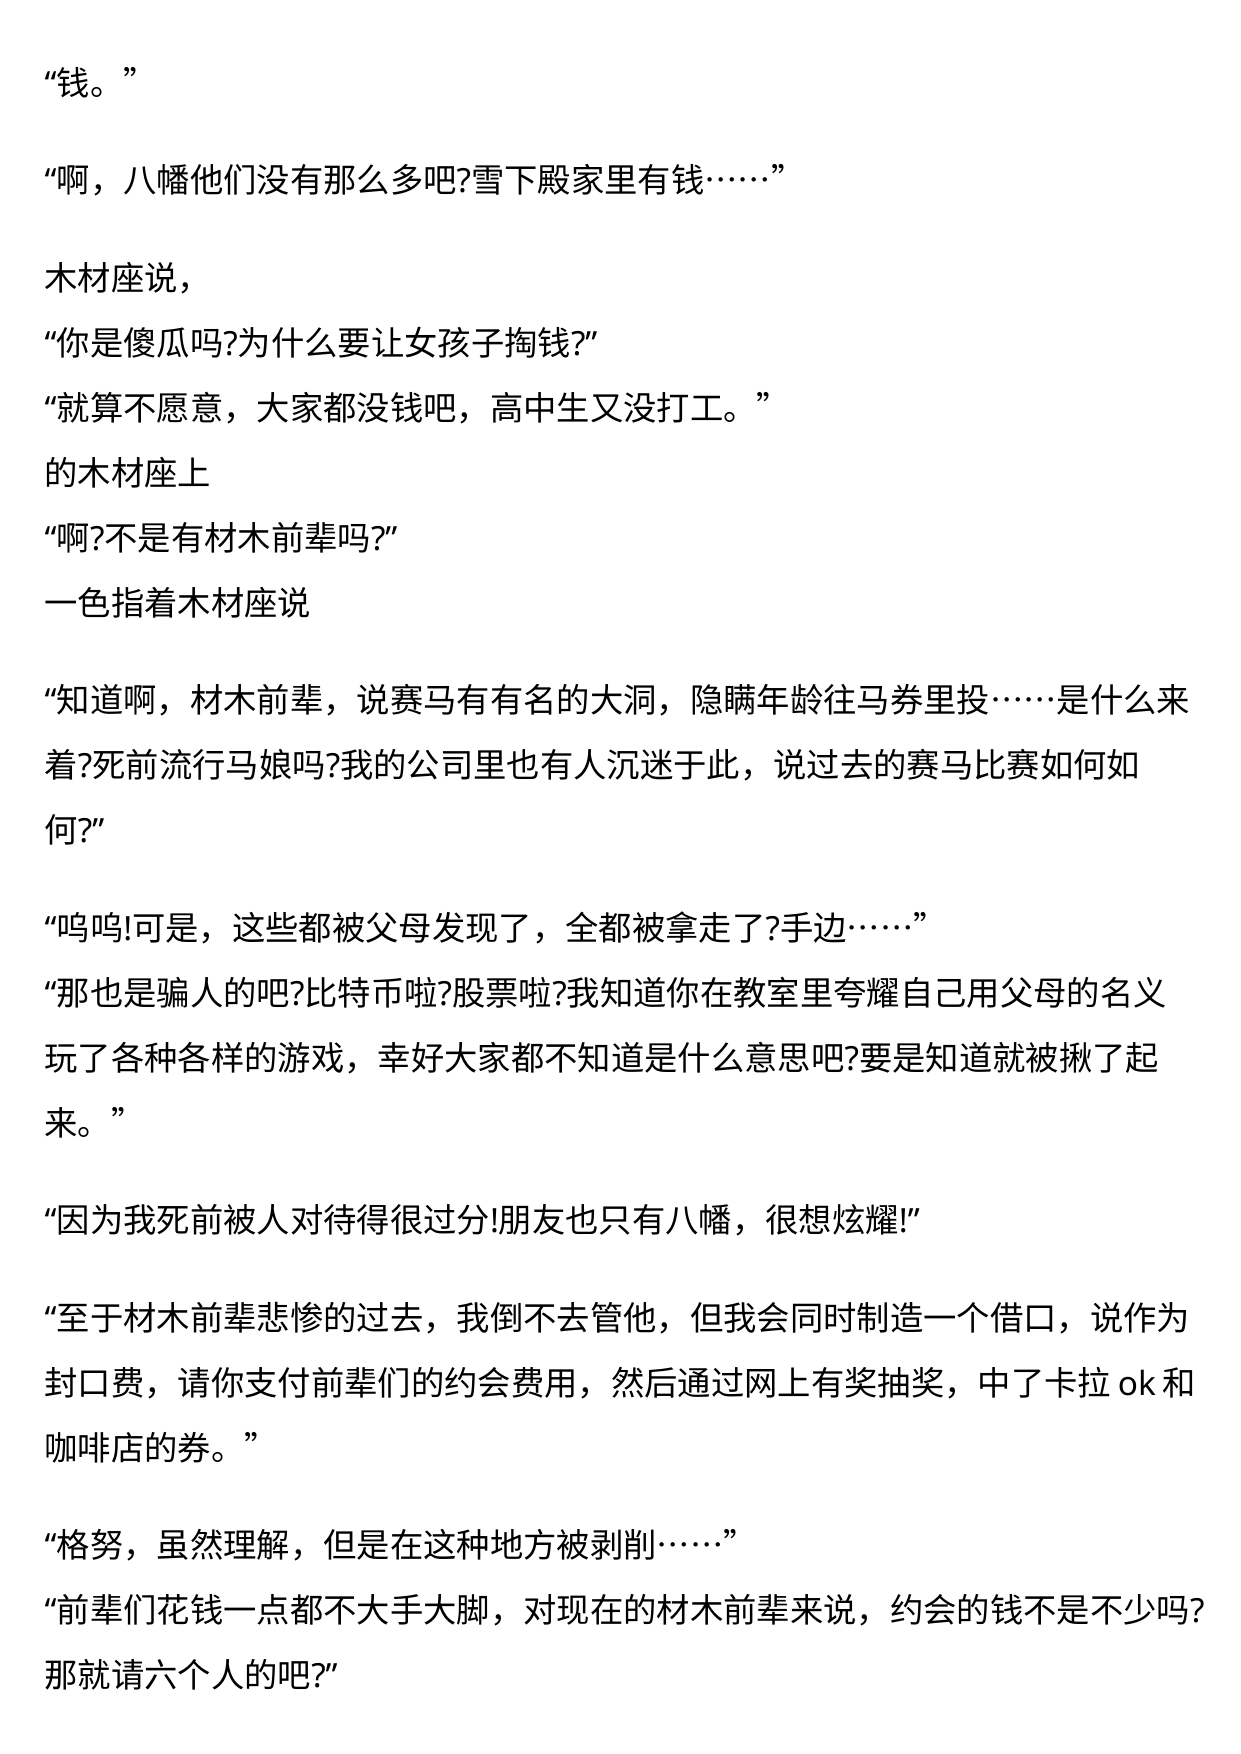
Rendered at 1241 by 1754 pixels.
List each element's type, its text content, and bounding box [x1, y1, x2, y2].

text “那也是骗人的吧?比特币啦?股票啦?我知道你在教室里夸耀自己用父母的名义玩了各种各样的游戏，幸好大家都不知道是什么意思吧?要是知道就被揪了起来。” [44, 958, 1196, 1153]
text “格努，虽然理解，但是在这种地方被剥削……” [44, 1511, 1196, 1576]
text “前辈们花钱一点都不大手大脚，对现在的材木前辈来说，约会的钱不是不少吗?那就请六个人的吧?” [44, 1576, 1196, 1706]
text “因为我死前被人对待得很过分!朋友也只有八幡，很想炫耀!” [44, 1186, 1196, 1251]
text “啊，八幡他们没有那么多吧?雪下殿家里有钱……” [44, 146, 1196, 211]
text “钱。” [44, 48, 1196, 113]
text “你是傻瓜吗?为什么要让女孩子掏钱?” [44, 308, 1196, 373]
text “呜呜!可是，这些都被父母发现了，全都被拿走了?手边……” [44, 893, 1196, 958]
text “就算不愿意，大家都没钱吧，高中生又没打工。” [44, 373, 1196, 438]
text 木材座说， [44, 243, 1196, 308]
text 的木材座上 [44, 438, 1196, 503]
text 一色指着木材座说 [44, 568, 1196, 633]
text “啊?不是有材木前辈吗?” [44, 503, 1196, 568]
text “知道啊，材木前辈，说赛马有有名的大洞，隐瞒年龄往马券里投……是什么来着?死前流行马娘吗?我的公司里也有人沉迷于此，说过去的赛马比赛如何如何?” [44, 666, 1196, 861]
text “至于材木前辈悲惨的过去，我倒不去管他，但我会同时制造一个借口，说作为封口费，请你支付前辈们的约会费用，然后通过网上有奖抽奖，中了卡拉ok和咖啡店的券。” [44, 1283, 1196, 1478]
